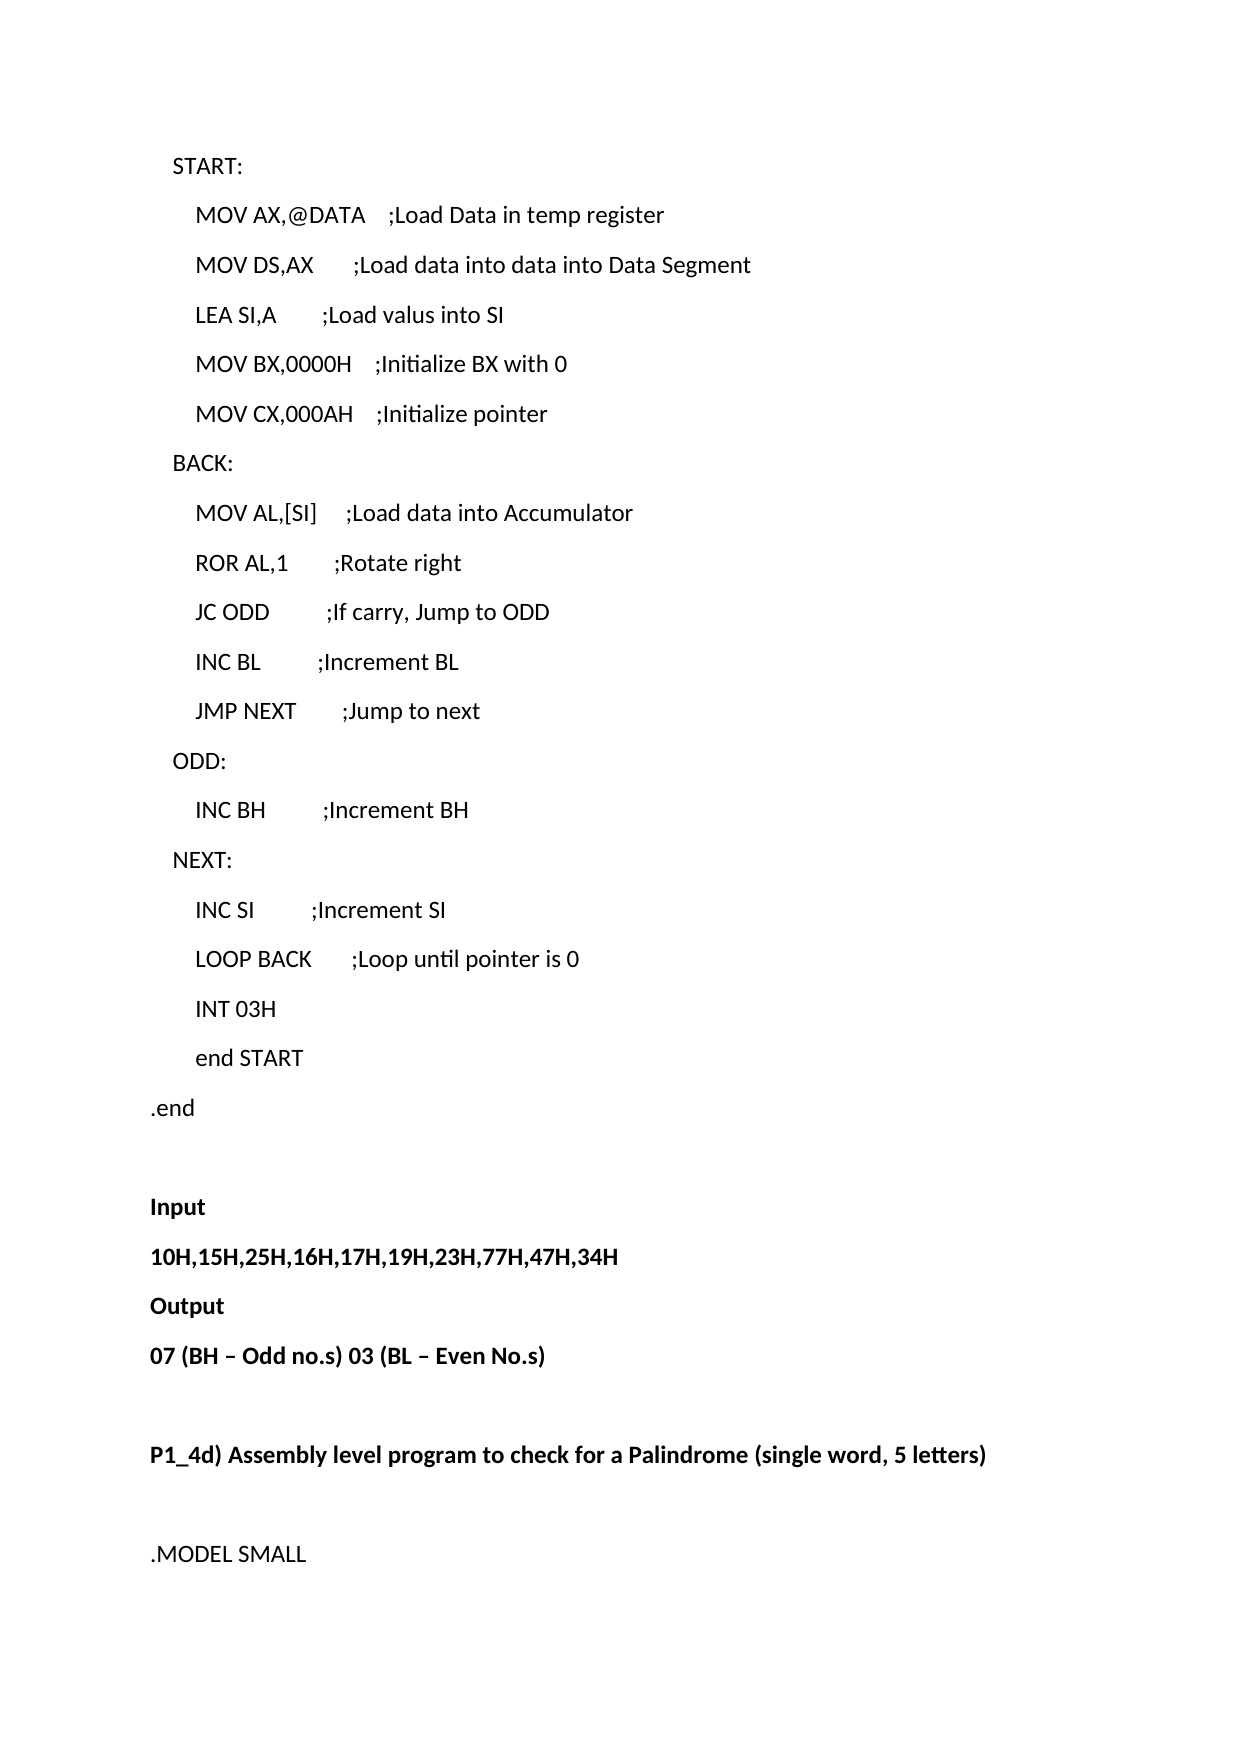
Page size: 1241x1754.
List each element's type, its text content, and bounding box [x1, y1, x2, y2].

text INC BL ;Increment BL [150, 646, 1090, 676]
text MOV AX,@DATA ;Load Data in temp register [150, 199, 1090, 230]
text ODD: [150, 745, 1090, 776]
text 10H,15H,25H,16H,17H,19H,23H,77H,47H,34H [150, 1241, 1090, 1271]
text Output [150, 1290, 1090, 1321]
text MOV AL,[SI] ;Load data into Accumulator [150, 497, 1090, 528]
text .MODEL SMALL [150, 1538, 1090, 1569]
text INC BH ;Increment BH [150, 794, 1090, 825]
text end START [150, 1042, 1090, 1073]
text START: [150, 150, 1090, 181]
text MOV DS,AX ;Load data into data into Data Segment [150, 249, 1090, 280]
text MOV CX,000AH ;Initialize pointer [150, 398, 1090, 428]
text MOV BX,0000H ;Initialize BX with 0 [150, 348, 1090, 379]
text 07 (BH – Odd no.s) 03 (BL – Even No.s) [150, 1340, 1090, 1371]
text INT 03H [150, 993, 1090, 1023]
text BACK: [150, 447, 1090, 478]
text JMP NEXT ;Jump to next [150, 695, 1090, 726]
text P1_4d) Assembly level program to check for a Palindrome (single word, 5 letters) [150, 1439, 1090, 1470]
text ROR AL,1 ;Rotate right [150, 547, 1090, 577]
text .end [150, 1092, 1090, 1123]
text LOOP BACK ;Loop until pointer is 0 [150, 943, 1090, 974]
text NEXT: [150, 844, 1090, 875]
text LEA SI,A ;Load valus into SI [150, 299, 1090, 329]
text JC ODD ;If carry, Jump to ODD [150, 596, 1090, 627]
text INC SI ;Increment SI [150, 894, 1090, 924]
text Input [150, 1191, 1090, 1222]
